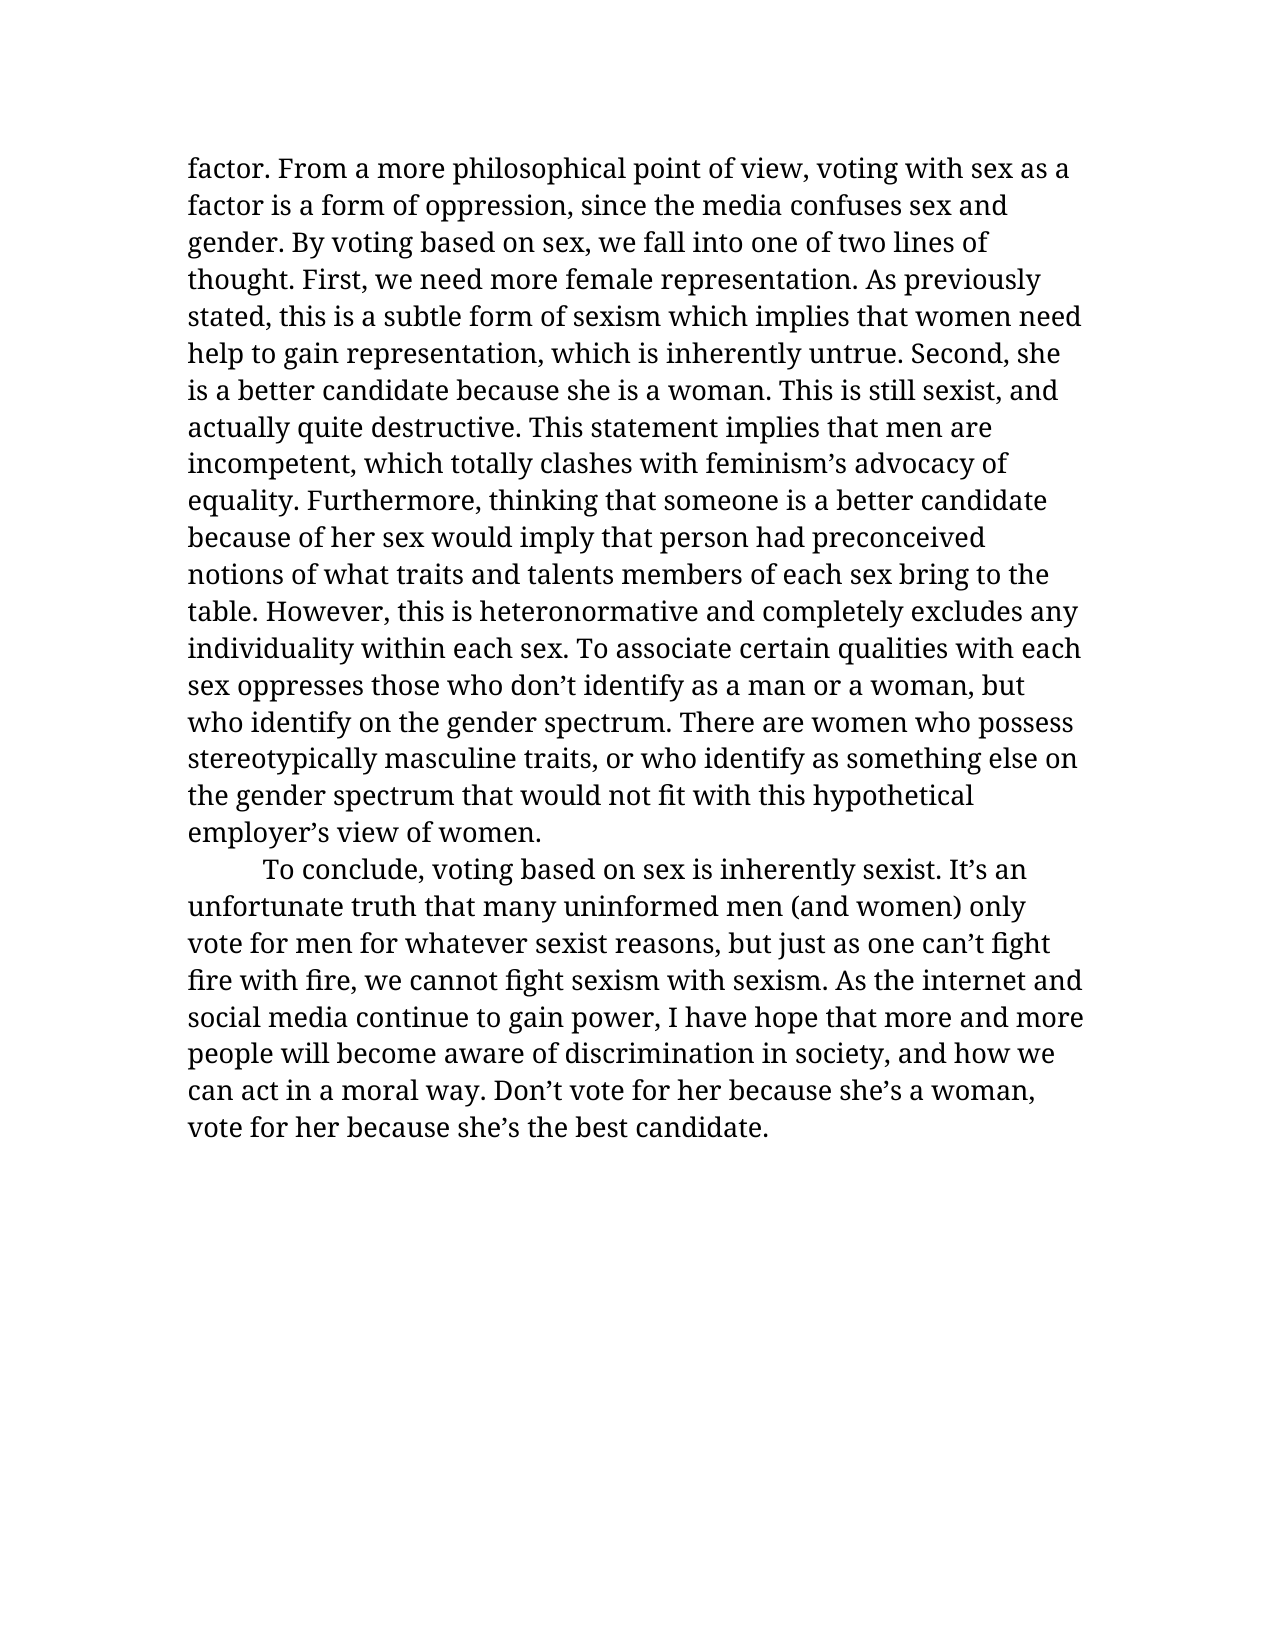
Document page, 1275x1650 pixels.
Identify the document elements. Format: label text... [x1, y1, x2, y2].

text To conclude, voting based on sex is inherently sexist. It’s an unfortunate truth that many uninformed men (and women) only vote for men for whatever sexist reasons, but just as one can’t fight fire with fire, we cannot fight sexism with sexism. As the internet and social media continue to gain power, I have hope that more and more people will become aware of discrimination in society, and how we can act in a moral way. Don’t vote for her because she’s a woman, vote for her because she’s the best candidate. [187, 851, 1087, 1146]
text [187, 150, 1087, 851]
